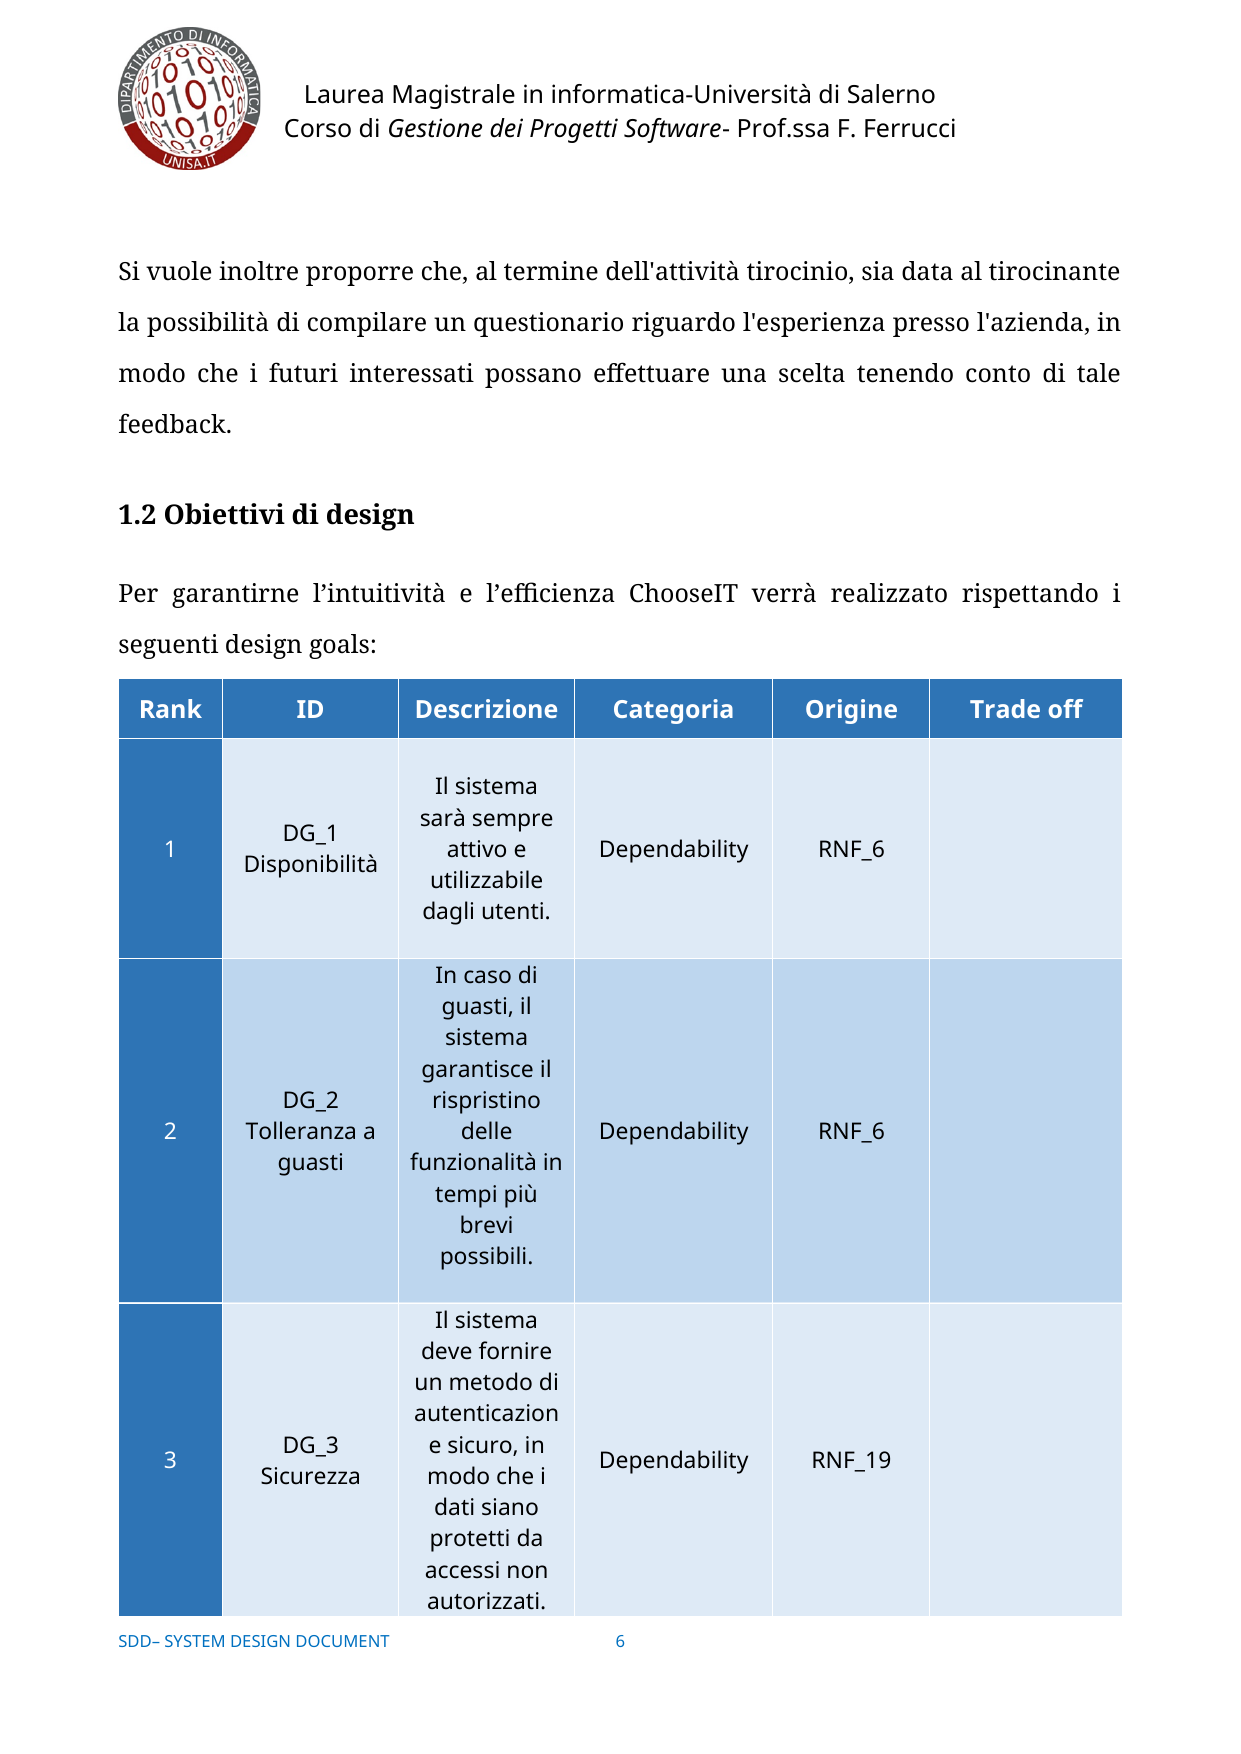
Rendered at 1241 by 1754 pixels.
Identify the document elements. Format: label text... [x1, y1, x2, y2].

table_cell Dependability [575, 739, 772, 958]
table_header Categoria [575, 679, 772, 738]
table_cell [930, 959, 1122, 1302]
picture [118, 27, 261, 170]
table_cell RNF_19 [773, 1304, 929, 1616]
table_cell Dependability [575, 959, 772, 1302]
table_header Origine [773, 679, 929, 738]
table_header Rank [119, 679, 222, 738]
table_cell [930, 1304, 1122, 1616]
text Per garantirne l’intuitività e l’efficienza ChooseIT verrà realizzato rispettando i seguenti design goals: [118, 576, 1122, 661]
table_cell In caso di guasti, il sistema garantisce il rispristino delle funzionalità in tempi più brevi possibili. [399, 959, 574, 1302]
table_header Trade off [930, 679, 1122, 738]
table_cell DG_3 Sicurezza [223, 1304, 398, 1616]
table_cell Dependability [575, 1304, 772, 1616]
table_cell 1 [119, 739, 222, 958]
table_cell [930, 739, 1122, 958]
table_header Descrizione [399, 679, 574, 738]
table_cell 2 [119, 959, 222, 1302]
table_header ID [223, 679, 398, 738]
table_cell RNF_6 [773, 739, 929, 958]
table_cell Il sistema deve fornire un metodo di autenticazione sicuro, in modo che i dati siano protetti da accessi non autorizzati. [399, 1304, 574, 1616]
text 1.2 Obiettivi di design [118, 495, 1122, 532]
table_cell DG_1 Disponibilità [223, 739, 398, 958]
table_cell RNF_6 [773, 959, 929, 1302]
table_cell Il sistema sarà sempre attivo e utilizzabile dagli utenti. [399, 739, 574, 958]
table_cell 3 [119, 1304, 222, 1616]
text Si vuole inoltre proporre che, al termine dell'attività tirocinio, sia data al tirocinante la possibilità di compilare un questionario riguardo l'esperienza presso l'azienda, in modo che i futuri interessati possano effettuare una scelta tenendo conto di tale feedback. [118, 254, 1122, 441]
table_cell DG_2 Tolleranza a guasti [223, 959, 398, 1302]
